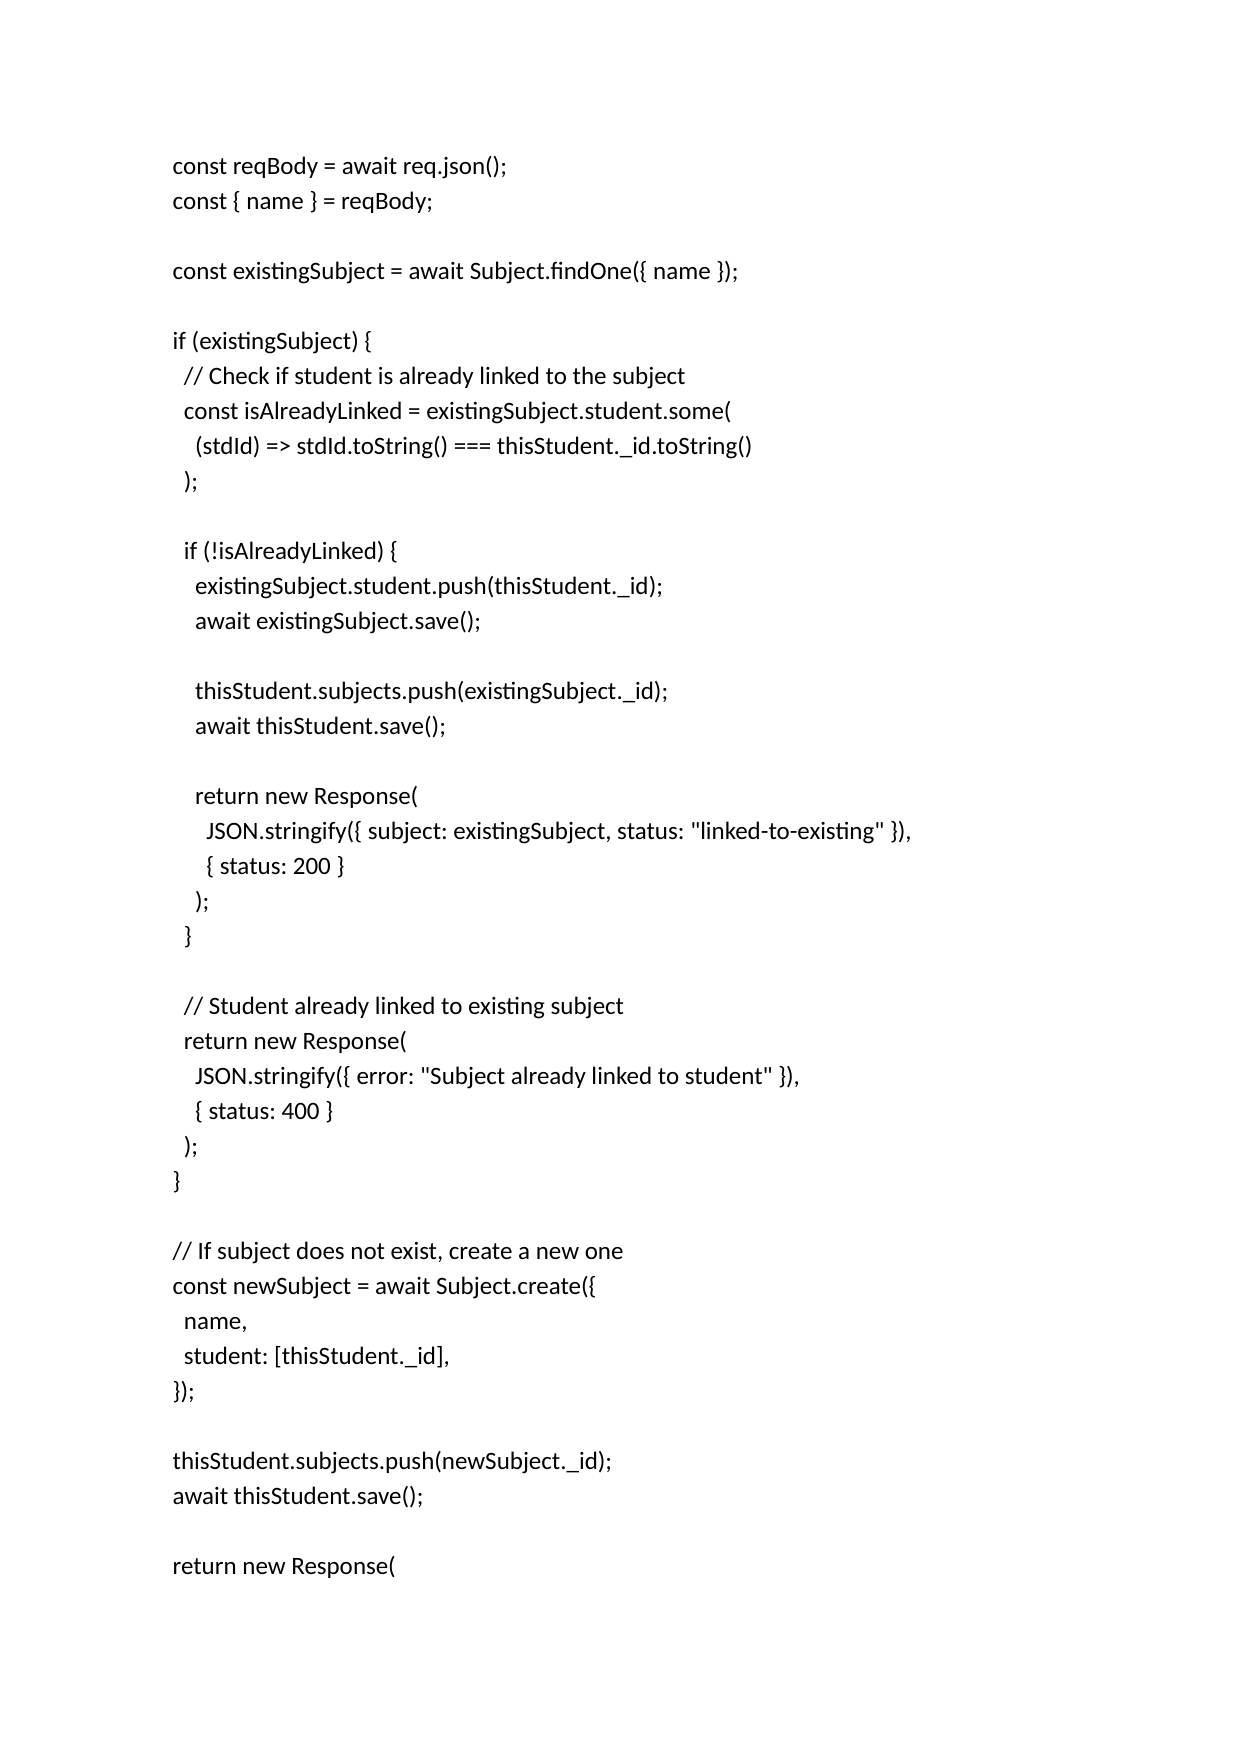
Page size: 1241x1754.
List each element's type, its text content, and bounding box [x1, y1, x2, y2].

text // Check if student is already linked to the subject [150, 360, 1090, 391]
text const existingSubject = await Subject.findOne({ name }); [150, 255, 1090, 286]
text student: [thisStudent._id], [150, 1340, 1090, 1371]
text ); [150, 1130, 1090, 1161]
text thisStudent.subjects.push(newSubject._id); [150, 1445, 1090, 1476]
text { status: 400 } [150, 1095, 1090, 1126]
text } [150, 1165, 1090, 1196]
text JSON.stringify({ subject: existingSubject, status: "linked-to-existing" }), [150, 815, 1090, 846]
text await thisStudent.save(); [150, 1480, 1090, 1511]
text const newSubject = await Subject.create({ [150, 1270, 1090, 1301]
text return new Response( [150, 1550, 1090, 1581]
text } [150, 920, 1090, 951]
text ); [150, 465, 1090, 496]
text return new Response( [150, 780, 1090, 811]
text }); [150, 1375, 1090, 1406]
text { status: 200 } [150, 850, 1090, 881]
text const { name } = reqBody; [150, 185, 1090, 216]
text existingSubject.student.push(thisStudent._id); [150, 570, 1090, 601]
text if (!isAlreadyLinked) { [150, 535, 1090, 566]
text if (existingSubject) { [150, 325, 1090, 356]
text const isAlreadyLinked = existingSubject.student.some( [150, 395, 1090, 426]
text (stdId) => stdId.toString() === thisStudent._id.toString() [150, 430, 1090, 461]
text // Student already linked to existing subject [150, 990, 1090, 1021]
text await existingSubject.save(); [150, 605, 1090, 636]
text await thisStudent.save(); [150, 710, 1090, 741]
text return new Response( [150, 1025, 1090, 1056]
text // If subject does not exist, create a new one [150, 1235, 1090, 1266]
text name, [150, 1305, 1090, 1336]
text const reqBody = await req.json(); [150, 150, 1090, 181]
text JSON.stringify({ error: "Subject already linked to student" }), [150, 1060, 1090, 1091]
text ); [150, 885, 1090, 916]
text thisStudent.subjects.push(existingSubject._id); [150, 675, 1090, 706]
